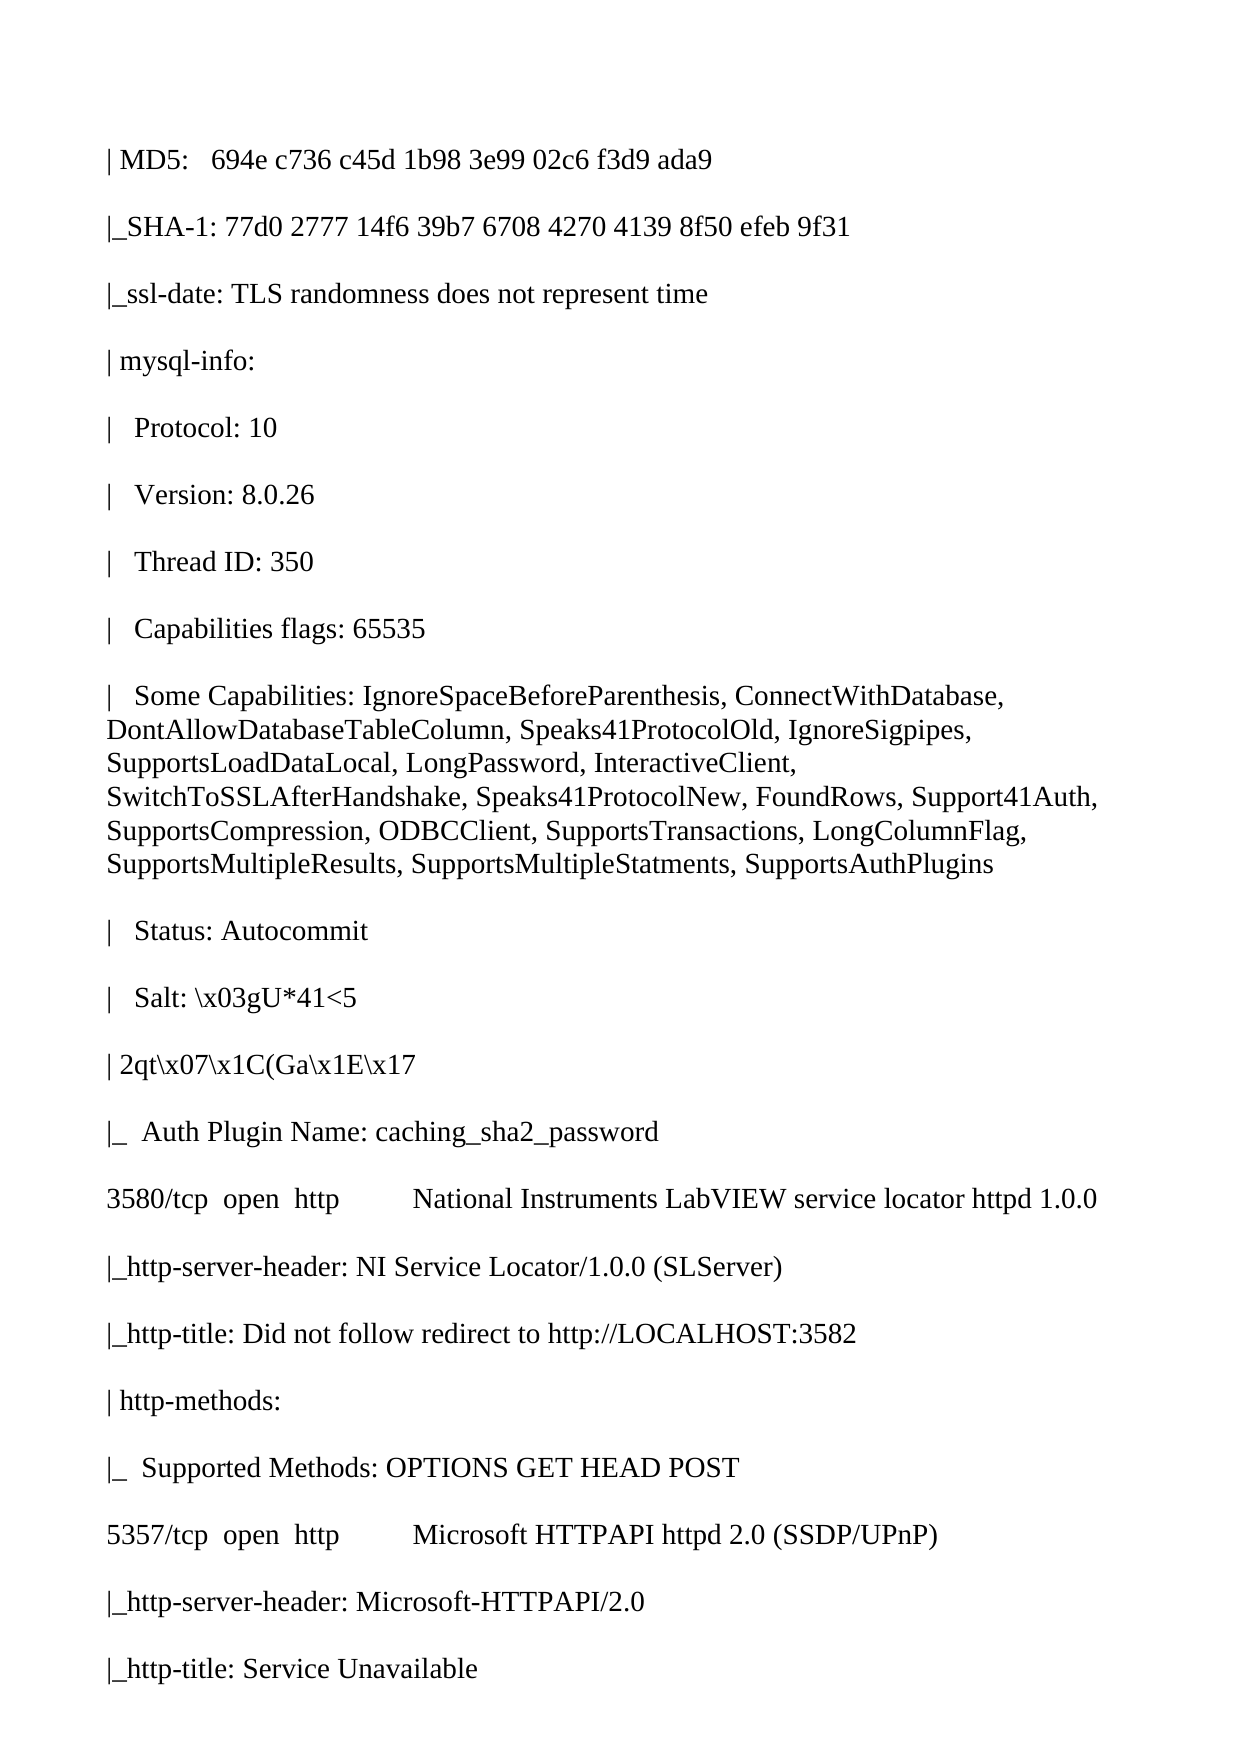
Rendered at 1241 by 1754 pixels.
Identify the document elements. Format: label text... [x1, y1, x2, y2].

text | Some Capabilities: IgnoreSpaceBeforeParenthesis, ConnectWithDatabase, DontAllowDatabaseTableColumn, Speaks41ProtocolOld, IgnoreSigpipes, SupportsLoadDataLocal, LongPassword, InteractiveClient, SwitchToSSLAfterHandshake, Speaks41ProtocolNew, FoundRows, Support41Auth, SupportsCompression, ODBCClient, SupportsTransactions, LongColumnFlag, SupportsMultipleResults, SupportsMultipleStatments, SupportsAuthPlugins [106, 678, 1134, 880]
text |_http-server-header: Microsoft-HTTPAPI/2.0 [106, 1584, 1134, 1618]
text |_SHA-1: 77d0 2777 14f6 39b7 6708 4270 4139 8f50 efeb 9f31 [106, 209, 1134, 242]
text |_http-server-header: NI Service Locator/1.0.0 (SLServer) [106, 1249, 1134, 1282]
text | http-methods: [106, 1383, 1134, 1416]
text | Salt: \x03gU*41<5 [106, 980, 1134, 1014]
text | Capabilities flags: 65535 [106, 611, 1134, 645]
text 5357/tcp open http Microsoft HTTPAPI httpd 2.0 (SSDP/UPnP) [106, 1517, 1134, 1551]
text | Protocol: 10 [106, 410, 1134, 444]
text | Thread ID: 350 [106, 544, 1134, 578]
text | MD5: 694e c736 c45d 1b98 3e99 02c6 f3d9 ada9 [106, 142, 1134, 175]
text |_http-title: Did not follow redirect to http://LOCALHOST:3582 [106, 1316, 1134, 1349]
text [106, 1450, 1134, 1483]
text |_ssl-date: TLS randomness does not represent time [106, 276, 1134, 309]
text | Version: 8.0.26 [106, 477, 1134, 511]
text | mysql-info: [106, 343, 1134, 377]
text | 2qt\x07\x1C(Ga\x1E\x17 [106, 1047, 1134, 1081]
text |_http-title: Service Unavailable [106, 1651, 1134, 1685]
text | Status: Autocommit [106, 913, 1134, 947]
text |_ Auth Plugin Name: caching_sha2_password [106, 1114, 1134, 1148]
text 3580/tcp open http National Instruments LabVIEW service locator httpd 1.0.0 [106, 1182, 1134, 1215]
